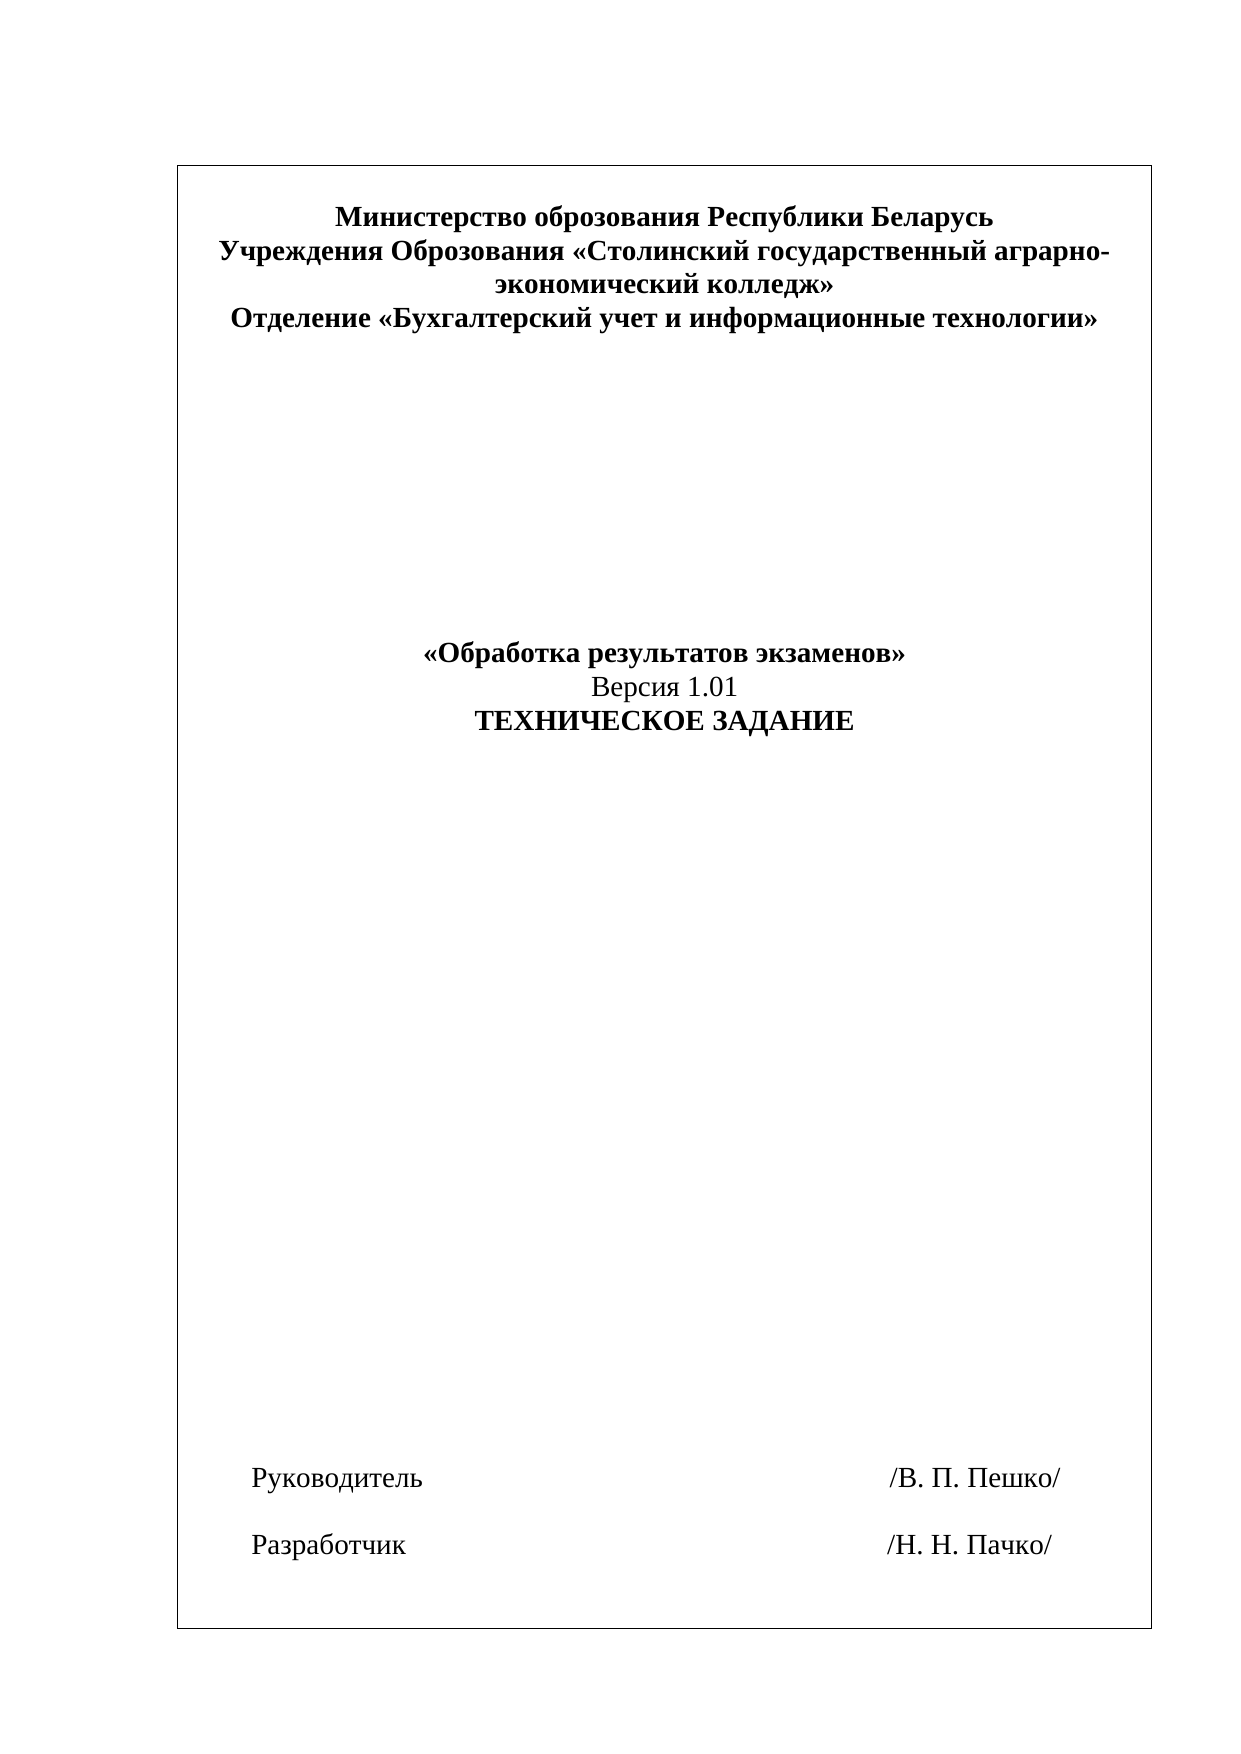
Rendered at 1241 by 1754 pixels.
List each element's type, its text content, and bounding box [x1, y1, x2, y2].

table_header Министерство оброзования Республики Беларусь Учреждения Оброзования «Столинский государственный аграрно-экономический колледж» Отделение «Бухгалтерский учет и информационные технологии» «Обработка результатов экзаменов» Версия 1.01 ТЕХНИЧЕСКОЕ ЗАДАНИЕ Руководитель /В. П. Пешко/ Разработчик /Н. Н. Пачко/ [178, 166, 1151, 1628]
